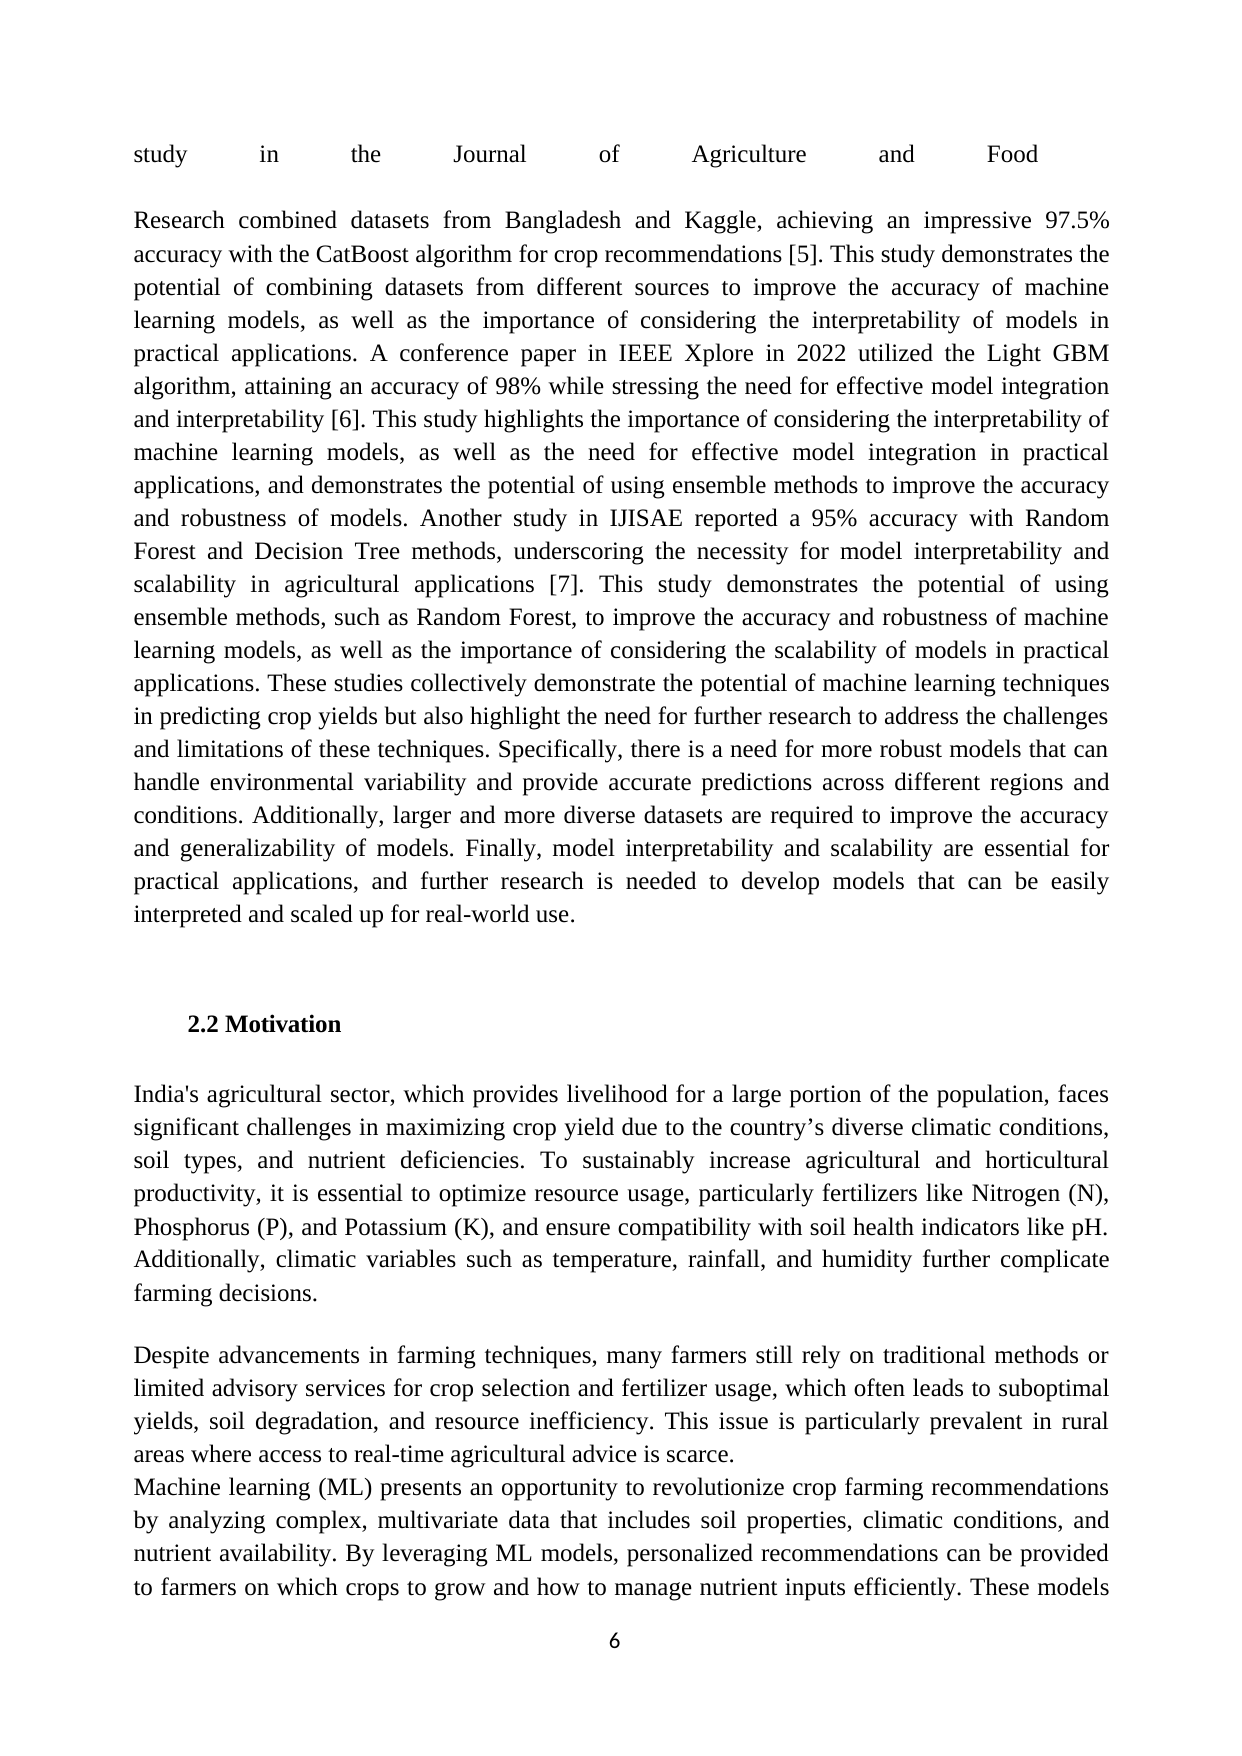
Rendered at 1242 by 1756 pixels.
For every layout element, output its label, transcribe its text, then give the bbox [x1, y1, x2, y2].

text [133, 139, 1110, 928]
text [133, 1472, 1110, 1600]
text Despite advancements in farming techniques, many farmers still rely on traditional methods or limited advisory services for crop selection and fertilizer usage, which often leads to suboptimal yields, soil degradation, and resource inefficiency. This issue is particularly prevalent in rural areas where access to real-time agricultural advice is scarce. [133, 1340, 1110, 1468]
subtitle Motivation [187, 1009, 1110, 1038]
text India's agricultural sector, which provides livelihood for a large portion of the population, faces significant challenges in maximizing crop yield due to the country’s diverse climatic conditions, soil types, and nutrient deficiencies. To sustainably increase agricultural and horticultural productivity, it is essential to optimize resource usage, particularly fertilizers like Nitrogen (N), Phosphorus (P), and Potassium (K), and ensure compatibility with soil health indicators like pH. Additionally, climatic variables such as temperature, rainfall, and humidity further complicate farming decisions. [133, 1079, 1110, 1337]
